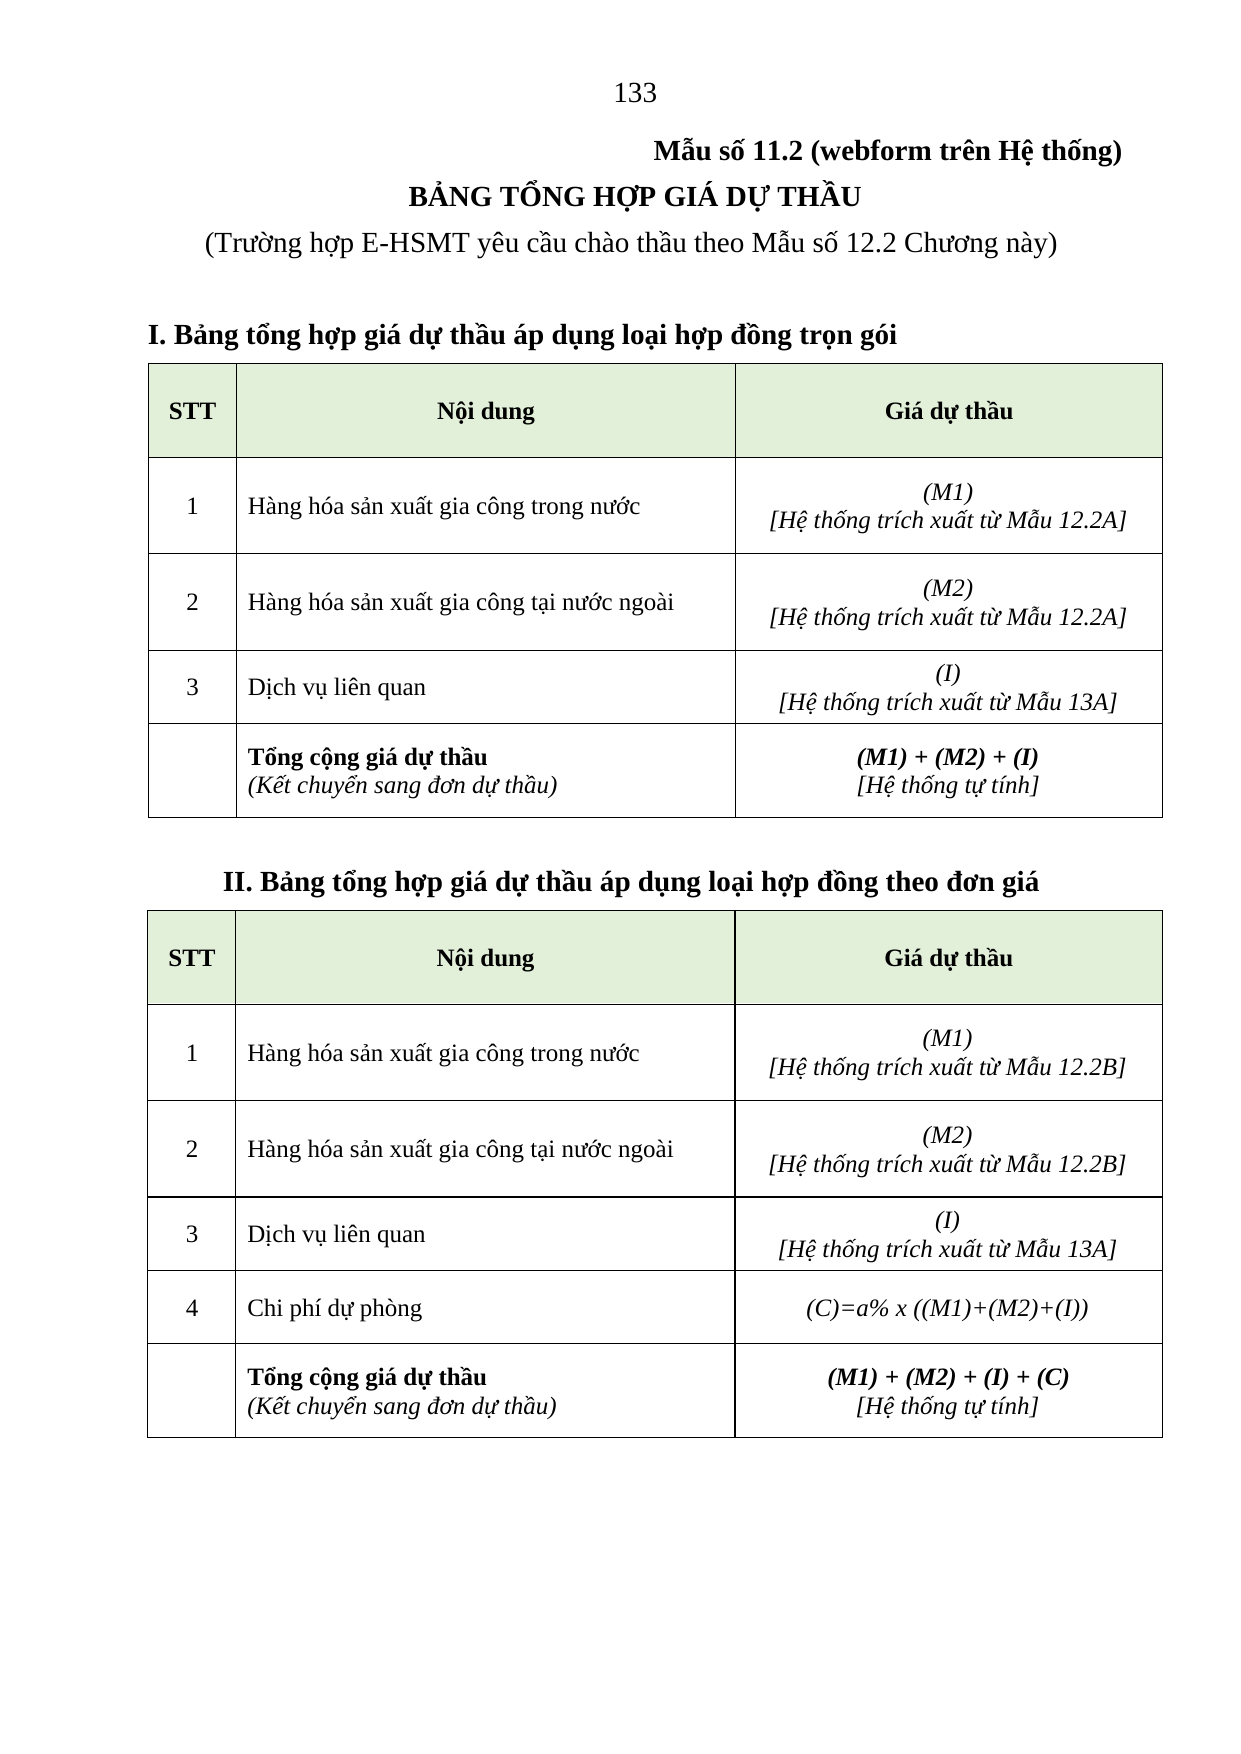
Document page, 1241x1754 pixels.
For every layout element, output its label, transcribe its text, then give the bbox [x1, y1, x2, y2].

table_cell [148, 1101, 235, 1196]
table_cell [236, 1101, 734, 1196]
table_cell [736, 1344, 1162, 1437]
text I. Bảng tổng hợp giá dự thầu áp dụng loại hợp đồng trọn gói [148, 317, 1122, 350]
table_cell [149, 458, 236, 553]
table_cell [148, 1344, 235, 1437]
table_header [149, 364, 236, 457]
text BẢNG TỔNG HỢP GIÁ DỰ THẦU [148, 179, 1122, 212]
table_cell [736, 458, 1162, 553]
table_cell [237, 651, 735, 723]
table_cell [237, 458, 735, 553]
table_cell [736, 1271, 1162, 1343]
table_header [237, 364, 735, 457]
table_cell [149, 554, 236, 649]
text II. Bảng tổng hợp giá dự thầu áp dụng loại hợp đồng theo đơn giá [148, 864, 1122, 897]
text Mẫu số 11.2 (webform trên Hệ thống) [148, 133, 1122, 166]
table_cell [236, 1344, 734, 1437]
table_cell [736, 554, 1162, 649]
text (Trường hợp E-HSMT yêu cầu chào thầu theo Mẫu số 12.2 Chương này) [133, 225, 1122, 258]
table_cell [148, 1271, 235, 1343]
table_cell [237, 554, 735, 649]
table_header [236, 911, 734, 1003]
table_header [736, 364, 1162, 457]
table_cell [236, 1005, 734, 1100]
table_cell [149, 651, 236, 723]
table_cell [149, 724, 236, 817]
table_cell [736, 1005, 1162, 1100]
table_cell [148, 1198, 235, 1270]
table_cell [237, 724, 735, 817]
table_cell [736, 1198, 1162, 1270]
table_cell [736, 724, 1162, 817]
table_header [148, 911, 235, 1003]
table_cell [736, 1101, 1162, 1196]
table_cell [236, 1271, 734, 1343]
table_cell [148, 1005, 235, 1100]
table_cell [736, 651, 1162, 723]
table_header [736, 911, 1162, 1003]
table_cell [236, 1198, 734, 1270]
